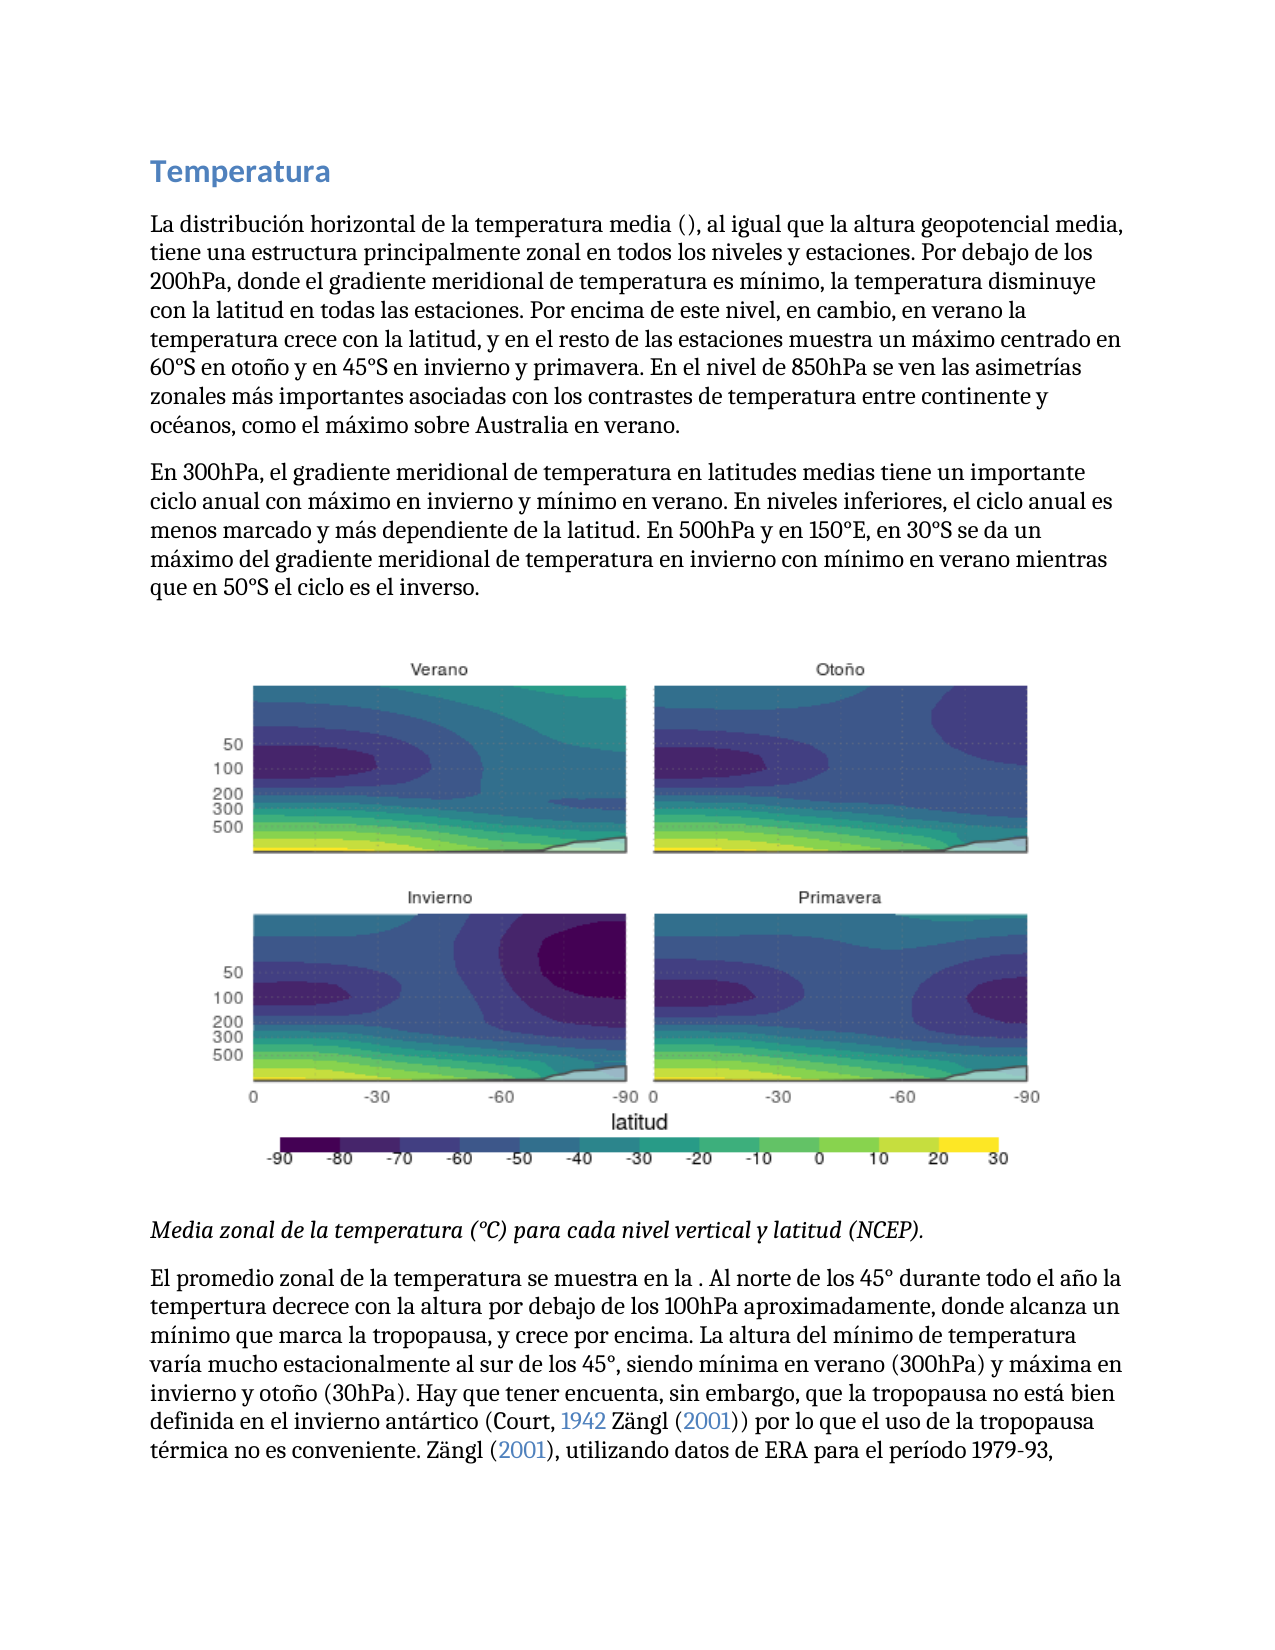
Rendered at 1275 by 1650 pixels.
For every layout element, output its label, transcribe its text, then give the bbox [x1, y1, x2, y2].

subtitle Temperatura [150, 150, 1125, 191]
text La distribución horizontal de la temperatura media (), al igual que la altura geopotencial media, tiene una estructura principalmente zonal en todos los niveles y estaciones. Por debajo de los 200hPa, donde el gradiente meridional de temperatura es mínimo, la temperatura disminuye con la latitud en todas las estaciones. Por encima de este nivel, en cambio, en verano la temperatura crece con la latitud, y en el resto de las estaciones muestra un máximo centrado en 60°S en otoño y en 45°S en invierno y primavera. En el nivel de 850hPa se ven las asimetrías zonales más importantes asociadas con los contrastes de temperatura entre continente y océanos, como el máximo sobre Australia en verano. [150, 209, 1125, 439]
picture [168, 620, 1044, 1196]
text En 300hPa, el gradiente meridional de temperatura en latitudes medias tiene un importante ciclo anual con máximo en invierno y mínimo en verano. En niveles inferiores, el ciclo anual es menos marcado y más dependiente de la latitud. En 500hPa y en 150°E, en 30°S se da un máximo del gradiente meridional de temperatura en invierno con mínimo en verano mientras que en 50°S el ciclo es el inverso. [150, 458, 1125, 602]
text Media zonal de la temperatura (°C) para cada nivel vertical y latitud (NCEP). [150, 1216, 1125, 1245]
